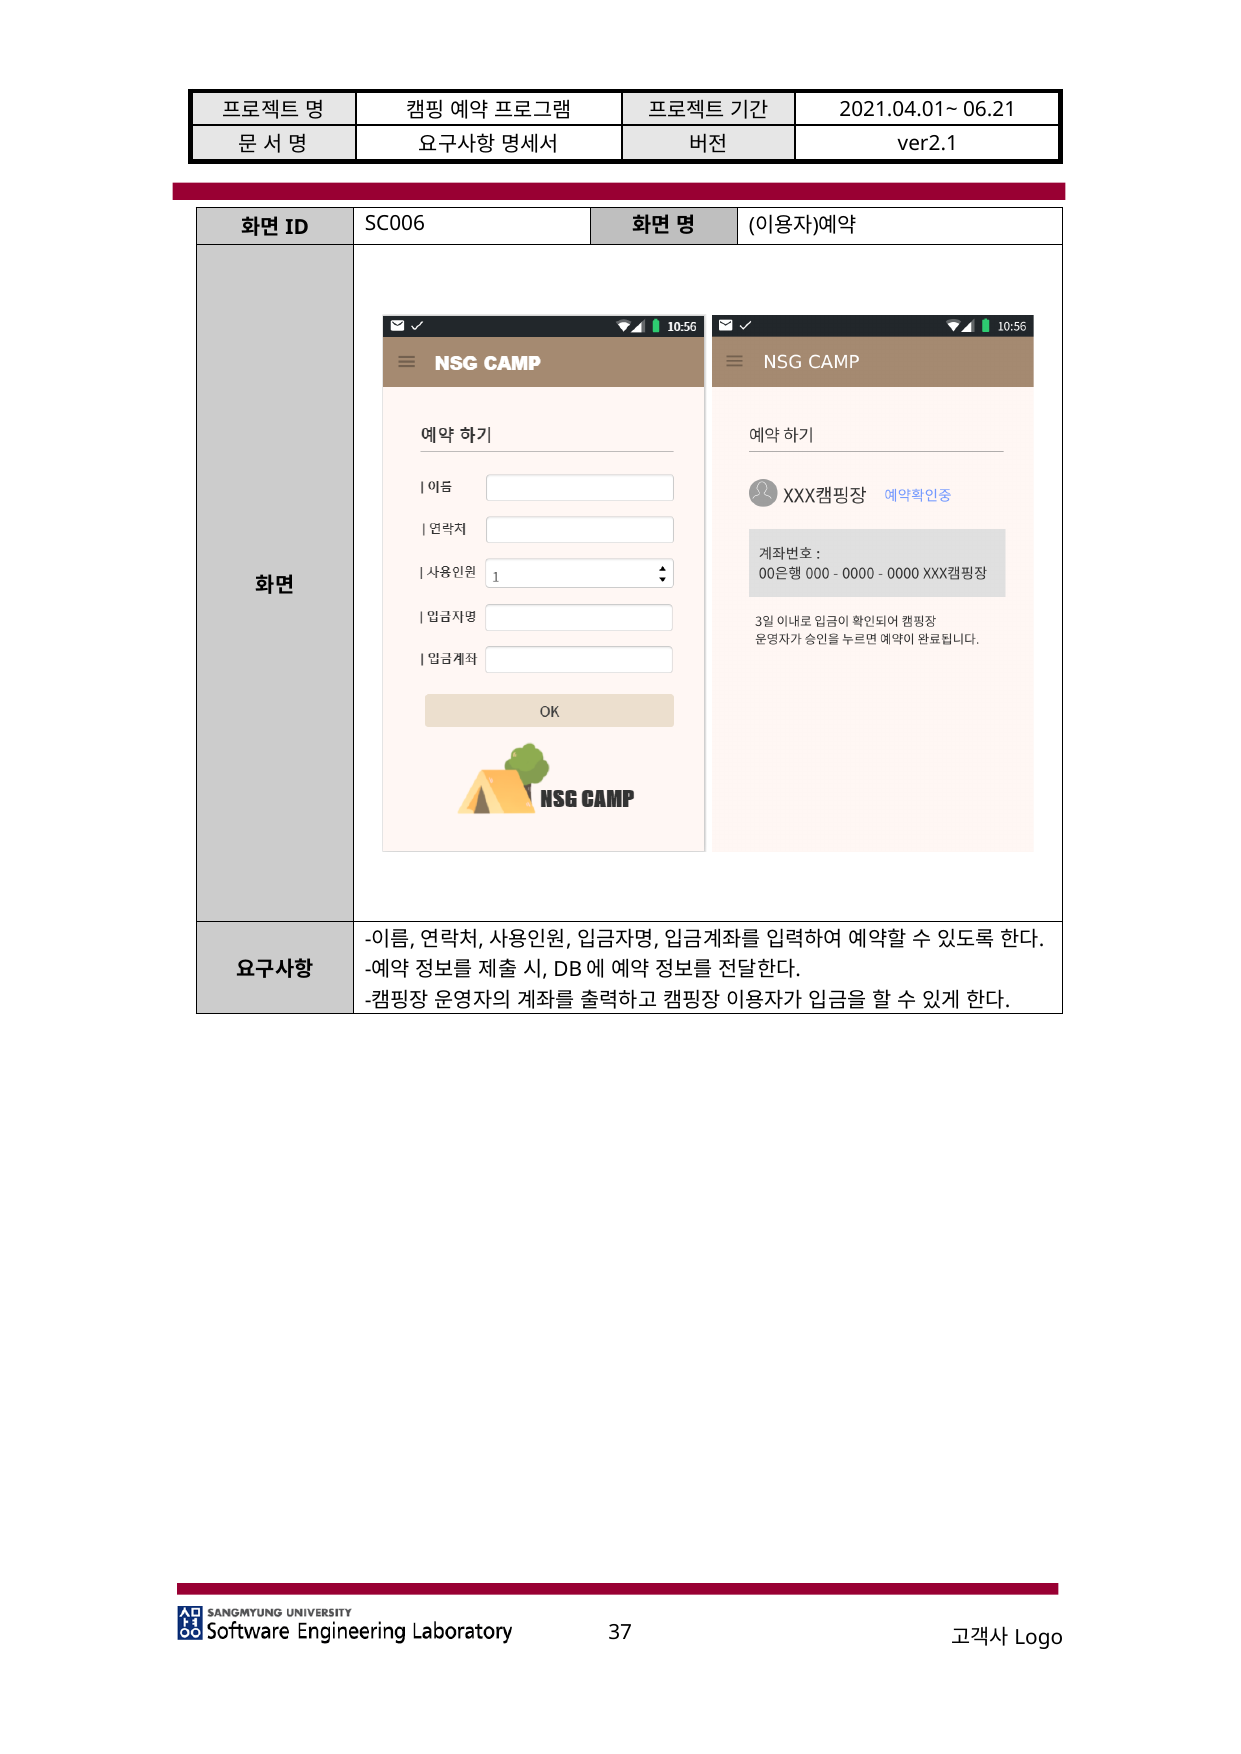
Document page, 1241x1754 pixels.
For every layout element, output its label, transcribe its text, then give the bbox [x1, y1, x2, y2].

table_header (이용자)예약 [738, 208, 1062, 244]
table_header 화면 ID [197, 208, 353, 244]
table_header SC006 [354, 208, 590, 244]
picture [712, 315, 1034, 852]
table_cell [354, 245, 1062, 921]
table_header 화면 명 [591, 208, 737, 244]
picture [177, 1606, 515, 1645]
table_cell -이름, 연락처, 사용인원, 입금자명, 입금계좌를 입력하여 예약할 수 있도록 한다. -예약 정보를 제출 시, DB에 예약 정보를 전달한다. -캠핑장 운영자의 계좌를 출력하고 캠핑장 이용자가 입금을 할 수 있게 한다. [354, 922, 1062, 1013]
picture [382, 314, 707, 852]
table_cell 요구사항 [197, 922, 353, 1013]
table_cell 화면 [197, 245, 353, 921]
